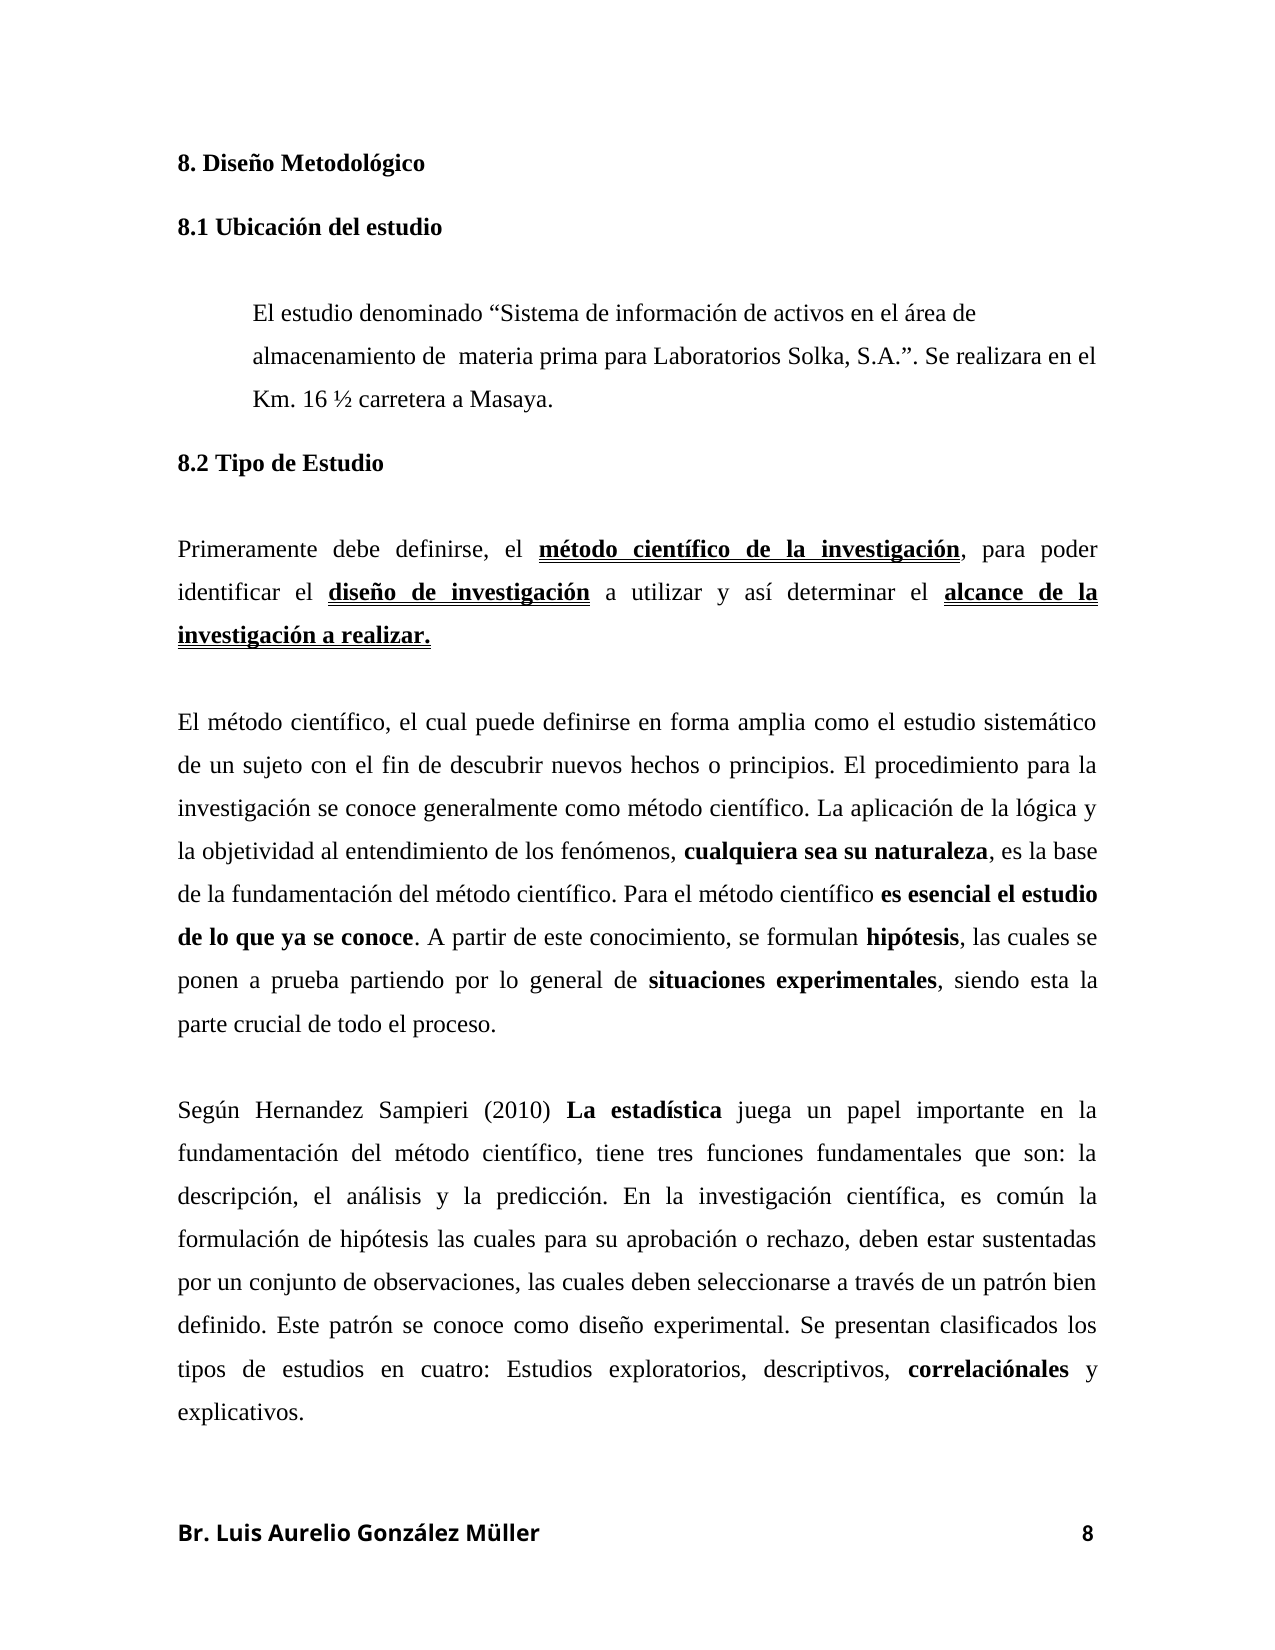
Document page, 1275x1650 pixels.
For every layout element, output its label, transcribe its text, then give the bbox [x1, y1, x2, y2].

text Según Hernandez Sampieri (2010) La estadística juega un papel importante en la fundamentación del método científico, tiene tres funciones fundamentales que son: la descripción, el análisis y la predicción. En la investigación científica, es común la formulación de hipótesis las cuales para su aprobación o rechazo, deben estar sustentadas por un conjunto de observaciones, las cuales deben seleccionarse a través de un patrón bien definido. Este patrón se conoce como diseño experimental. Se presentan clasificados los tipos de estudios en cuatro: Estudios exploratorios, descriptivos, correlaciónales y explicativos. [177, 1095, 1098, 1426]
list El estudio denominado “Sistema de información de activos en el área de almacenamiento de materia prima para Laboratorios Solka, S.A.”. Se realizara en el Km. 16 ½ carretera a Masaya. [252, 298, 1098, 413]
subtitle 8. Diseño Metodológico [177, 148, 1098, 176]
subtitle 8.2 Tipo de Estudio [177, 448, 1098, 477]
text Primeramente debe definirse, el método científico de la investigación, para poder identificar el diseño de investigación a utilizar y así determinar el alcance de la investigación a realizar. [177, 534, 1098, 649]
text El método científico, el cual puede definirse en forma amplia como el estudio sistemático de un sujeto con el fin de descubrir nuevos hechos o principios. El procedimiento para la investigación se conoce generalmente como método científico. La aplicación de la lógica y la objetividad al entendimiento de los fenómenos, cualquiera sea su naturaleza, es la base de la fundamentación del método científico. Para el método científico es esencial el estudio de lo que ya se conoce. A partir de este conocimiento, se formulan hipótesis, las cuales se ponen a prueba partiendo por lo general de situaciones experimentales, siendo esta la parte crucial de todo el proceso. [177, 707, 1098, 1037]
subtitle Ubicación del estudio [177, 212, 1098, 240]
